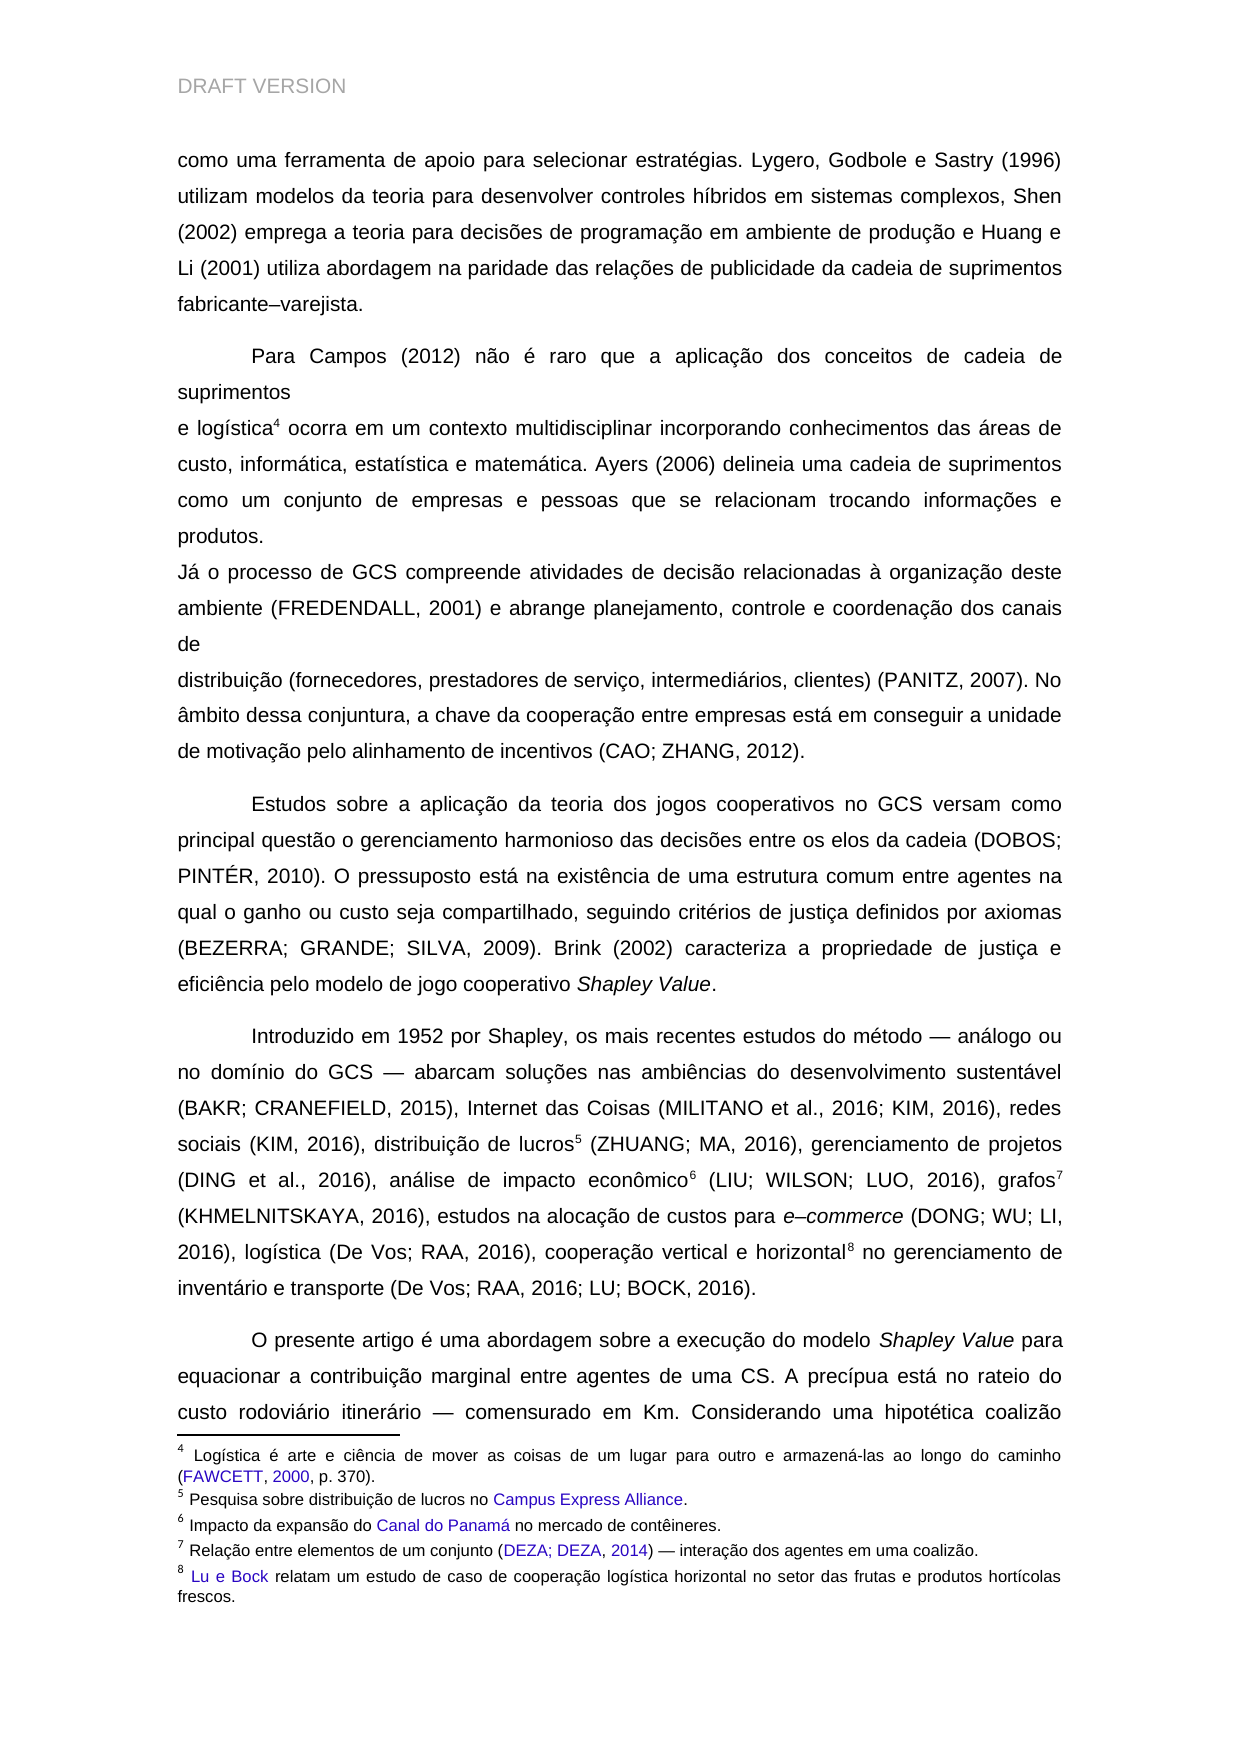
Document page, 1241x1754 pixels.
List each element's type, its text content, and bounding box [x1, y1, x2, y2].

text Estudos sobre a aplicação da teoria dos jogos cooperativos no GCS versam como principal questão o gerenciamento harmonioso das decisões entre os elos da cadeia (DOBOS; PINTÉR, 2010). O pressuposto está na existência de uma estrutura comum entre agentes na qual o ganho ou custo seja compartilhado, seguindo critérios de justiça definidos por axiomas (BEZERRA; GRANDE; SILVA, 2009). Brink (2002) caracteriza a propriedade de justiça e eficiência pelo modelo de jogo cooperativo Shapley Value. [177, 792, 1063, 996]
text Introduzido em 1952 por Shapley, os mais recentes estudos do método — análogo ou no domínio do GCS — abarcam soluções nas ambiências do desenvolvimento sustentável (BAKR; CRANEFIELD, 2015), Internet das Coisas (MILITANO et al., 2016; KIM, 2016), redes sociais (KIM, 2016), distribuição de lucros (ZHUANG; MA, 2016), gerenciamento de projetos (DING et al., 2016), análise de impacto econômico (LIU; WILSON; LUO, 2016), grafos (KHMELNITSKAYA, 2016), estudos na alocação de custos para e–commerce (DONG; WU; LI, 2016), logística (De Vos; RAA, 2016), cooperação vertical e horizontal no gerenciamento de inventário e transporte (De Vos; RAA, 2016; LU; BOCK, 2016). [177, 1024, 1063, 1300]
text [177, 1328, 1063, 1424]
text Para Campos (2012) não é raro que a aplicação dos conceitos de cadeia de suprimentos e logística ocorra em um contexto multidisciplinar incorporando conhecimentos das áreas de custo, informática, estatística e matemática. Ayers (2006) delineia uma cadeia de suprimentos como um conjunto de empresas e pessoas que se relacionam trocando informações e produtos. Já o processo de GCS compreende atividades de decisão relacionadas à organização deste ambiente (FREDENDALL, 2001) e abrange planejamento, controle e coordenação dos canais de distribuição (fornecedores, prestadores de serviço, intermediários, clientes) (PANITZ, 2007). No âmbito dessa conjuntura, a chave da cooperação entre empresas está em conseguir a unidade de motivação pelo alinhamento de incentivos (CAO; ZHANG, 2012). [177, 344, 1063, 763]
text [177, 148, 1063, 315]
